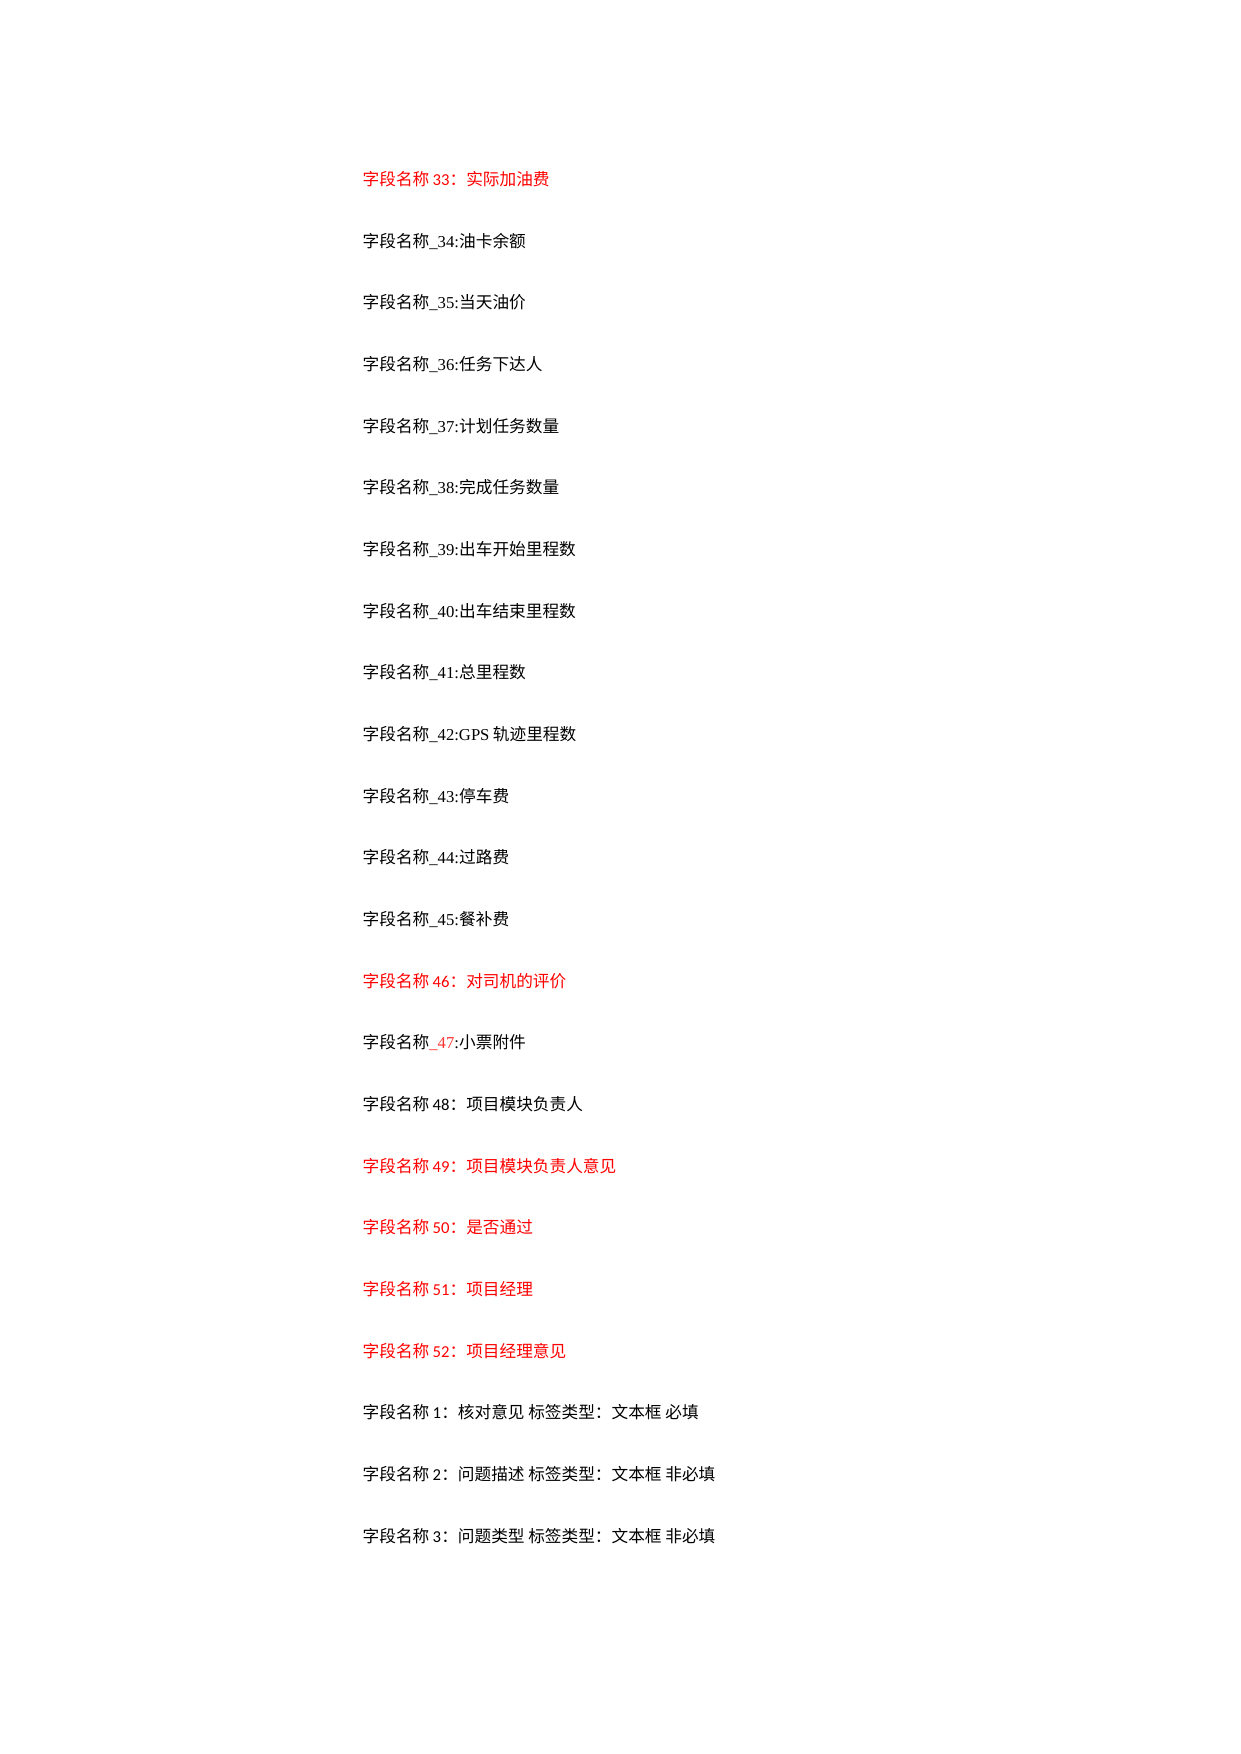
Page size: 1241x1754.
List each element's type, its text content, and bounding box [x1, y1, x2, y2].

text 字段名称_39:出车开始里程数 [319, 532, 1053, 564]
text 字段名称46：对司机的评价 [319, 964, 1053, 996]
text 字段名称_35:当天油价 [319, 285, 1053, 318]
text 字段名称48：项目模块负责人 [319, 1087, 1053, 1119]
text 字段名称51：项目经理 [319, 1272, 1053, 1304]
text 字段名称_44:过路费 [319, 840, 1053, 873]
text 字段名称_41:总里程数 [319, 655, 1053, 688]
text 字段名称2：问题描述 标签类型：文本框 非必填 [319, 1457, 1053, 1489]
text 字段名称_34:油卡余额 [319, 224, 1053, 256]
text 字段名称_37:计划任务数量 [319, 409, 1053, 441]
text 字段名称_47:小票附件 [319, 1025, 1053, 1058]
text 字段名称33：实际加油费 [319, 162, 1053, 194]
text 字段名称_45:餐补费 [319, 902, 1053, 934]
text 字段名称3：问题类型 标签类型：文本框 非必填 [319, 1519, 1053, 1551]
text 字段名称_40:出车结束里程数 [319, 594, 1053, 626]
text 字段名称1：核对意见 标签类型：文本框 必填 [319, 1395, 1053, 1428]
text 字段名称_43:停车费 [319, 779, 1053, 811]
text 字段名称49：项目模块负责人意见 [319, 1149, 1053, 1181]
text 字段名称_38:完成任务数量 [319, 470, 1053, 503]
text 字段名称_36:任务下达人 [319, 347, 1053, 379]
text 字段名称_42:GPS轨迹里程数 [319, 717, 1053, 749]
text 字段名称50：是否通过 [319, 1210, 1053, 1243]
text 字段名称52：项目经理意见 [319, 1334, 1053, 1366]
